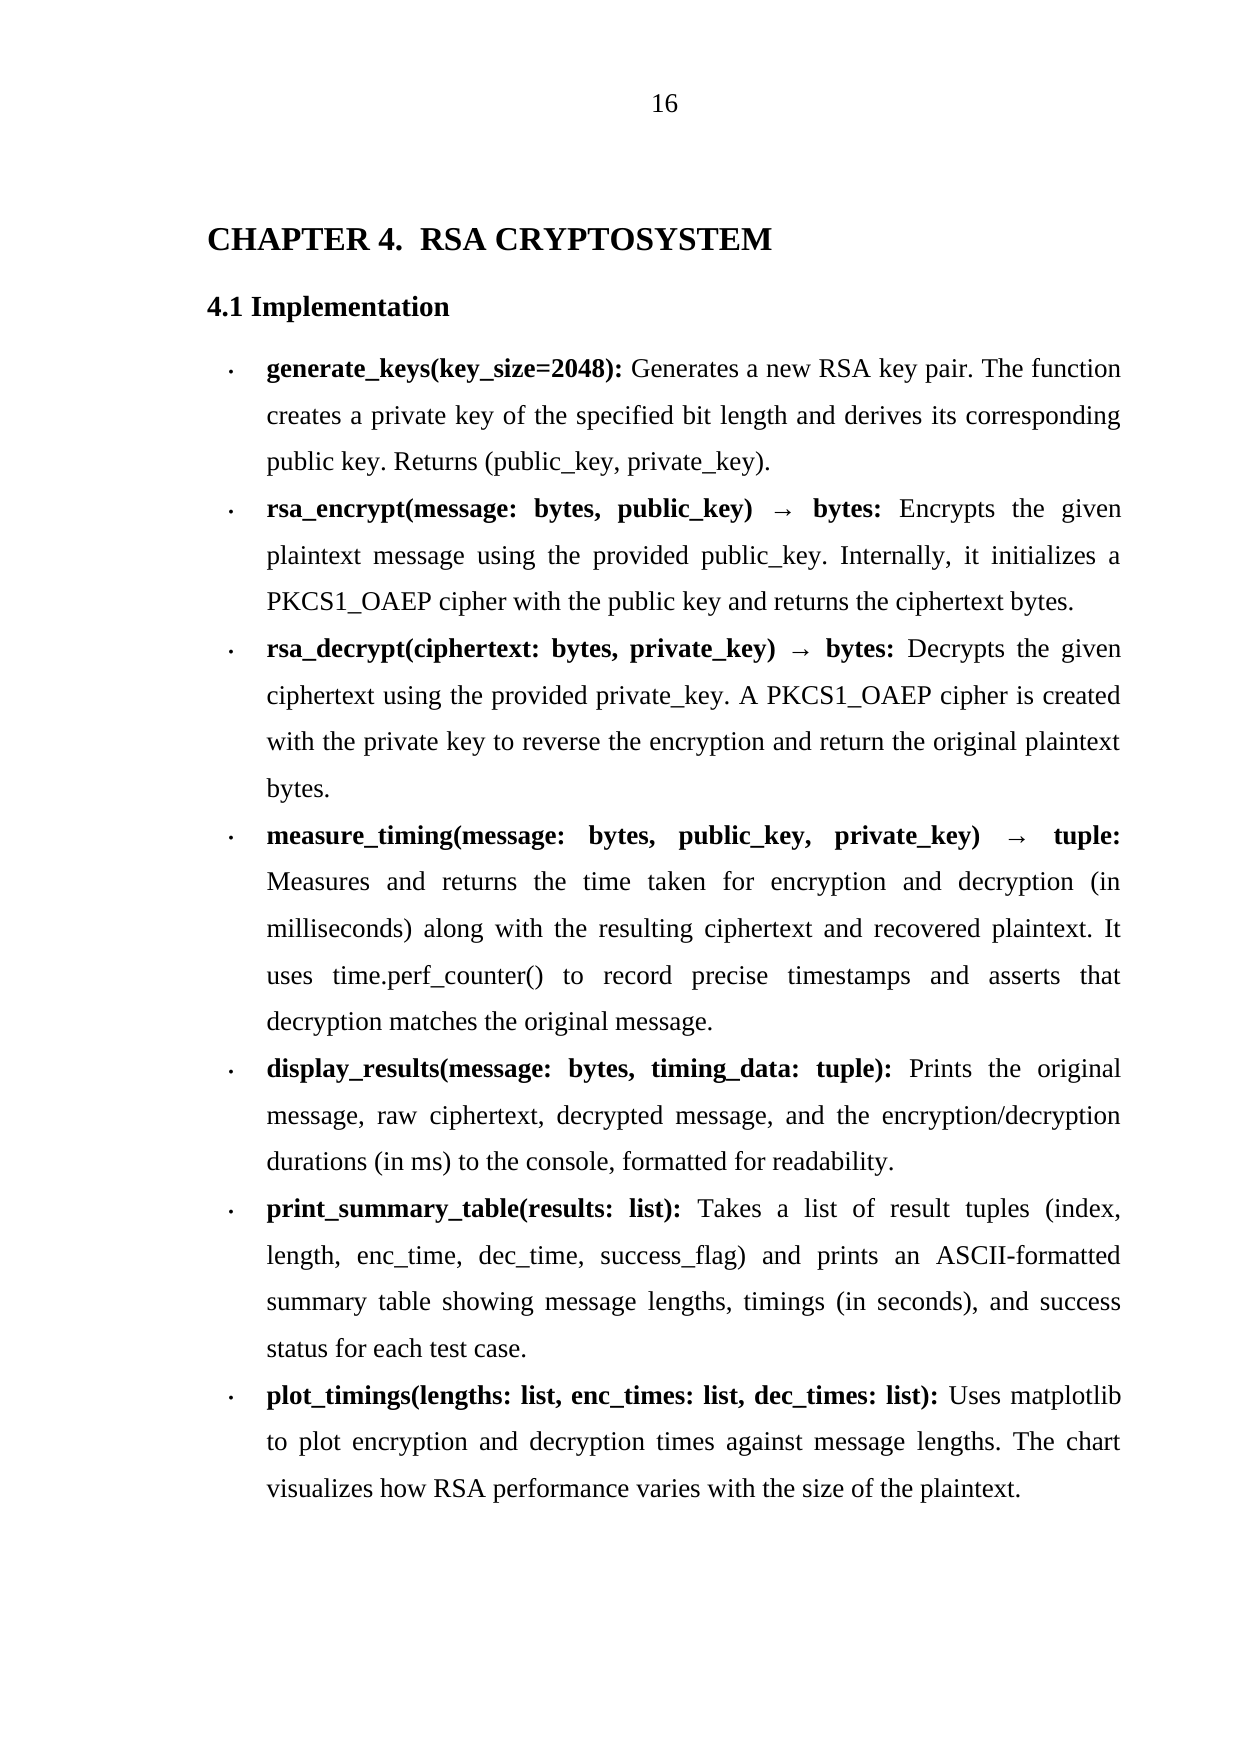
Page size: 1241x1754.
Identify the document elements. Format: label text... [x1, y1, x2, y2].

subtitle Implementation [207, 289, 1122, 323]
list rsa_encrypt(message: bytes, public_key) → bytes: Encrypts the given plaintext message using the provided public_key. Internally, it initializes a PKCS1_OAEP cipher with the public key and returns the ciphertext bytes. [228, 492, 1122, 617]
list print_summary_table(results: list): Takes a list of result tuples (index, length, enc_time, dec_time, success_flag) and prints an ASCII-formatted summary table showing message lengths, timings (in seconds), and success status for each test case. [228, 1192, 1122, 1363]
list generate_keys(key_size=2048): Generates a new RSA key pair. The function creates a private key of the specified bit length and derives its corresponding public key. Returns (public_key, private_key). [228, 352, 1122, 477]
subtitle RSA CRYPTOSYSTEM [207, 219, 1122, 258]
list plot_timings(lengths: list, enc_times: list, dec_times: list): Uses matplotlib to plot encryption and decryption times against message lengths. The chart visualizes how RSA performance varies with the size of the plaintext. [228, 1379, 1122, 1503]
list display_results(message: bytes, timing_data: tuple): Prints the original message, raw ciphertext, decrypted message, and the encryption/decryption durations (in ms) to the console, formatted for readability. [228, 1052, 1122, 1177]
list rsa_decrypt(ciphertext: bytes, private_key) → bytes: Decrypts the given ciphertext using the provided private_key. A PKCS1_OAEP cipher is created with the private key to reverse the encryption and return the original plaintext bytes. [228, 632, 1122, 803]
list measure_timing(message: bytes, public_key, private_key) → tuple: Measures and returns the time taken for encryption and decryption (in milliseconds) along with the resulting ciphertext and recovered plaintext. It uses time.perf_counter() to record precise timestamps and asserts that decryption matches the original message. [228, 819, 1122, 1037]
